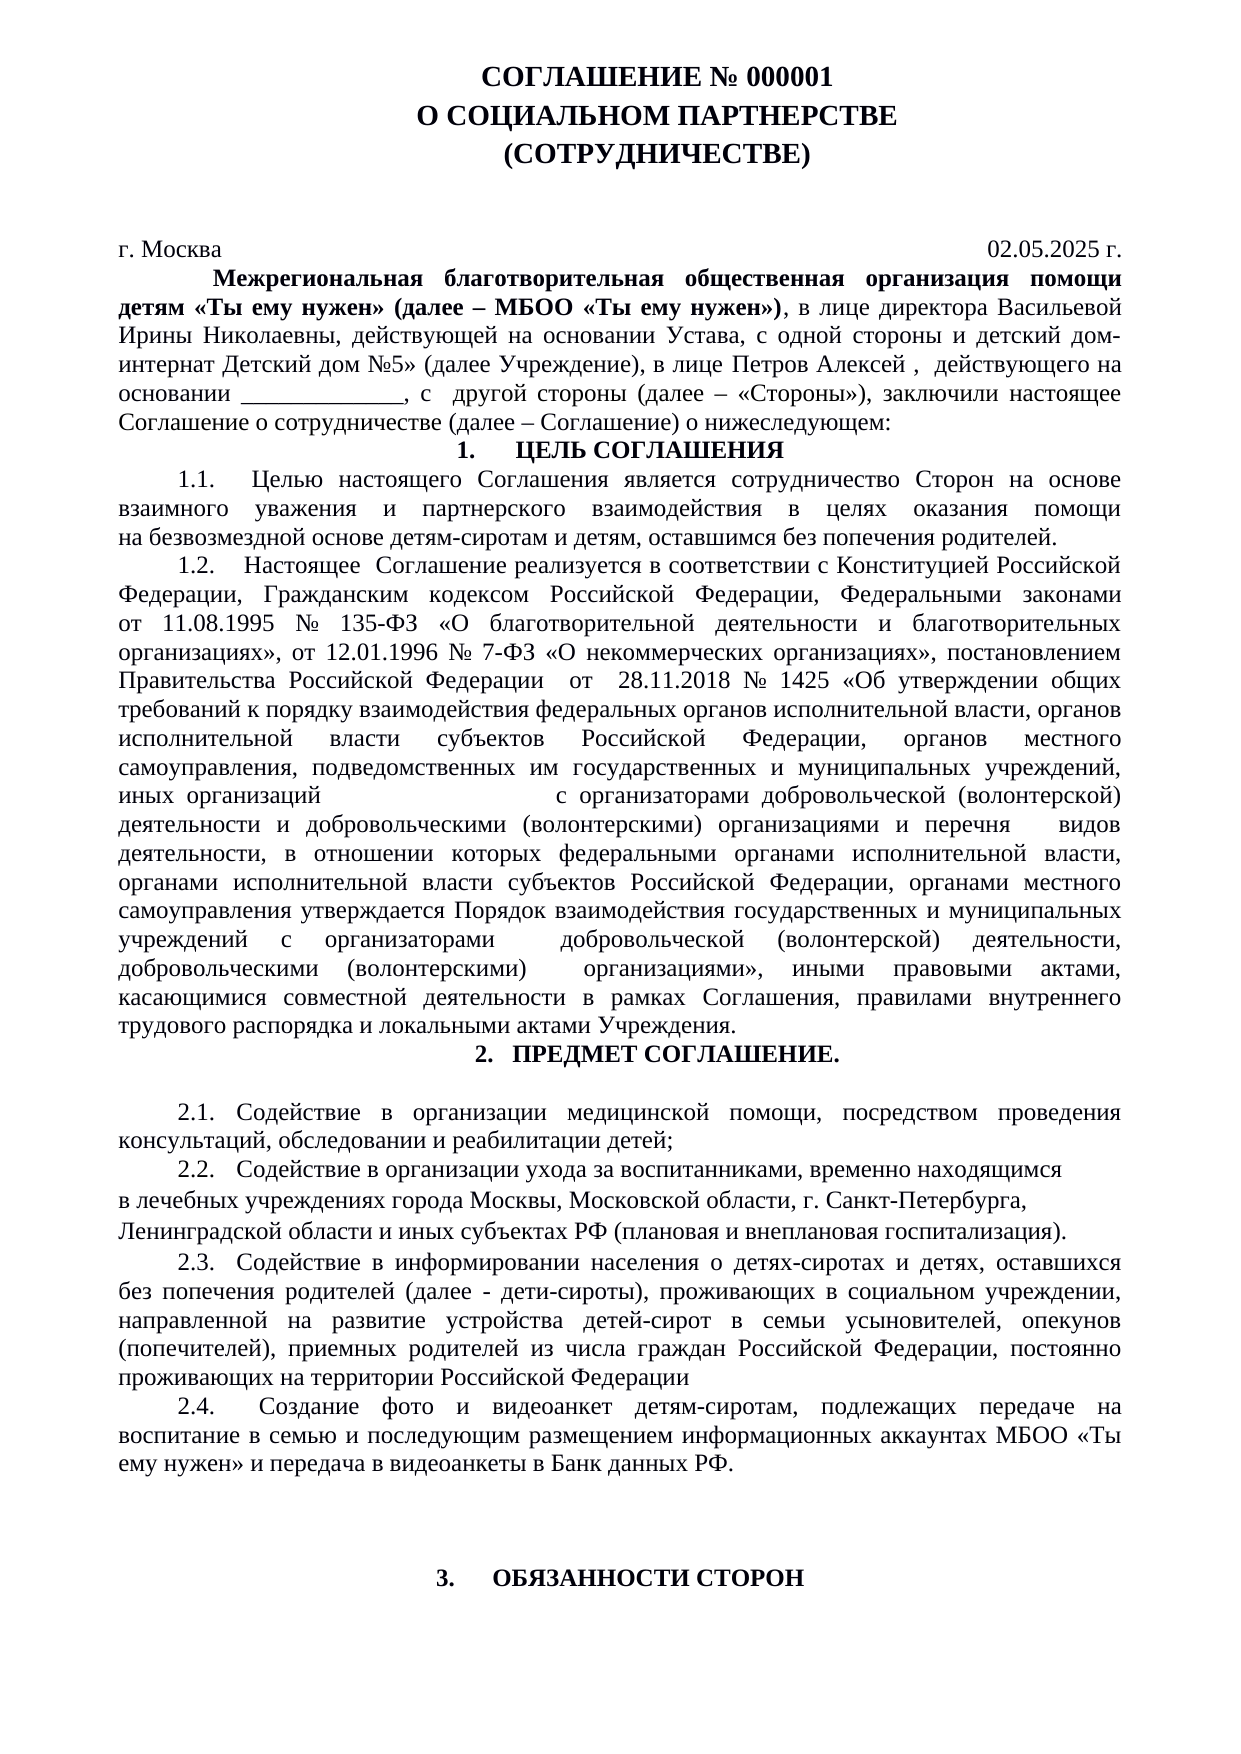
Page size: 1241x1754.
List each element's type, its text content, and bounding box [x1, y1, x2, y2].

text Межрегиональная благотворительная общественная организация помощи детям «Ты ему нужен» (далее – МБОО «Ты ему нужен»), в лице директора Васильевой Ирины Николаевны, действующей на основании Устава, с одной стороны и детский дом-интернат Детский дом №5» (далее Учреждение), в лице Петров Алексей , действующего на основании _____________, с другой стороны (далее – «Стороны»), заключили настоящее Соглашение о сотрудничестве (далее – Соглашение) о нижеследующем: [118, 263, 1122, 435]
list Целью настоящего Соглашения является сотрудничество Сторон на основе взаимного уважения и партнерского взаимодействия в целях оказания помощи на безвозмездной основе детям-сиротам и детям, оставшимся без попечения родителей. [118, 464, 1122, 550]
list ПРЕДМЕТ СОГЛАШЕНИЕ. [192, 1039, 1122, 1068]
text СОГЛАШЕНИЕ № 000001 [118, 59, 1122, 93]
list Содействие в организации медицинской помощи, посредством проведения консультаций, обследовании и реабилитации детей; [118, 1097, 1122, 1154]
text (СОТРУДНИЧЕСТВЕ) [118, 136, 1122, 170]
list Содействие в организации ухода за воспитанниками, временно находящимся в лечебных учреждениях города Москвы, Московской области, г. Санкт-Петербурга, Ленинградской области и иных субъектах РФ (плановая и внеплановая госпитализация). [118, 1154, 1122, 1245]
text О СОЦИАЛЬНОМ ПАРТНЕРСТВЕ [118, 98, 1122, 131]
text 02.05.2025 г. [657, 234, 1122, 263]
text г. Москва [118, 234, 583, 263]
list Настоящее Соглашение реализуется в соответствии с Конституцией Российской Федерации, Гражданским кодексом Российской Федерации, Федеральными законами от 11.08.1995 № 135-ФЗ «О благотворительной деятельности и благотворительных организациях», от 12.01.1996 № 7-ФЗ «О некоммерческих организациях», постановлением Правительства Российской Федерации от 28.11.2018 № 1425 «Об утверждении общих требований к порядку взаимодействия федеральных органов исполнительной власти, органов исполнительной власти субъектов Российской Федерации, органов местного самоуправления, подведомственных им государственных и муниципальных учреждений, иных организаций с организаторами добровольческой (волонтерской) деятельности и добровольческими (волонтерскими) организациями и перечня видов деятельности, в отношении которых федеральными органами исполнительной власти, органами исполнительной власти субъектов Российской Федерации, органами местного самоуправления утверждается Порядок взаимодействия государственных и муниципальных учреждений с организаторами добровольческой (волонтерской) деятельности, добровольческими (волонтерскими) организациями», иными правовыми актами, касающимися совместной деятельности в рамках Соглашения, правилами внутреннего трудового распорядка и локальными актами Учреждения. [118, 550, 1122, 1039]
list ЦЕЛЬ СОГЛАШЕНИЯ [118, 435, 1122, 464]
list Содействие в информировании населения о детях-сиротах и детях, оставшихся без попечения родителей (далее - дети-сироты), проживающих в социальном учреждении, направленной на развитие устройства детей-сирот в семьи усыновителей, опекунов (попечителей), приемных родителей из числа граждан Российской Федерации, постоянно проживающих на территории Российской Федерации [118, 1247, 1122, 1391]
text 3. ОБЯЗАННОСТИ СТОРОН [118, 1563, 1122, 1591]
list Создание фото и видеоанкет детям-сиротам, подлежащих передаче на воспитание в семью и последующим размещением информационных аккаунтах МБОО «Ты ему нужен» и передача в видеоанкеты в Банк данных РФ. [118, 1391, 1122, 1477]
